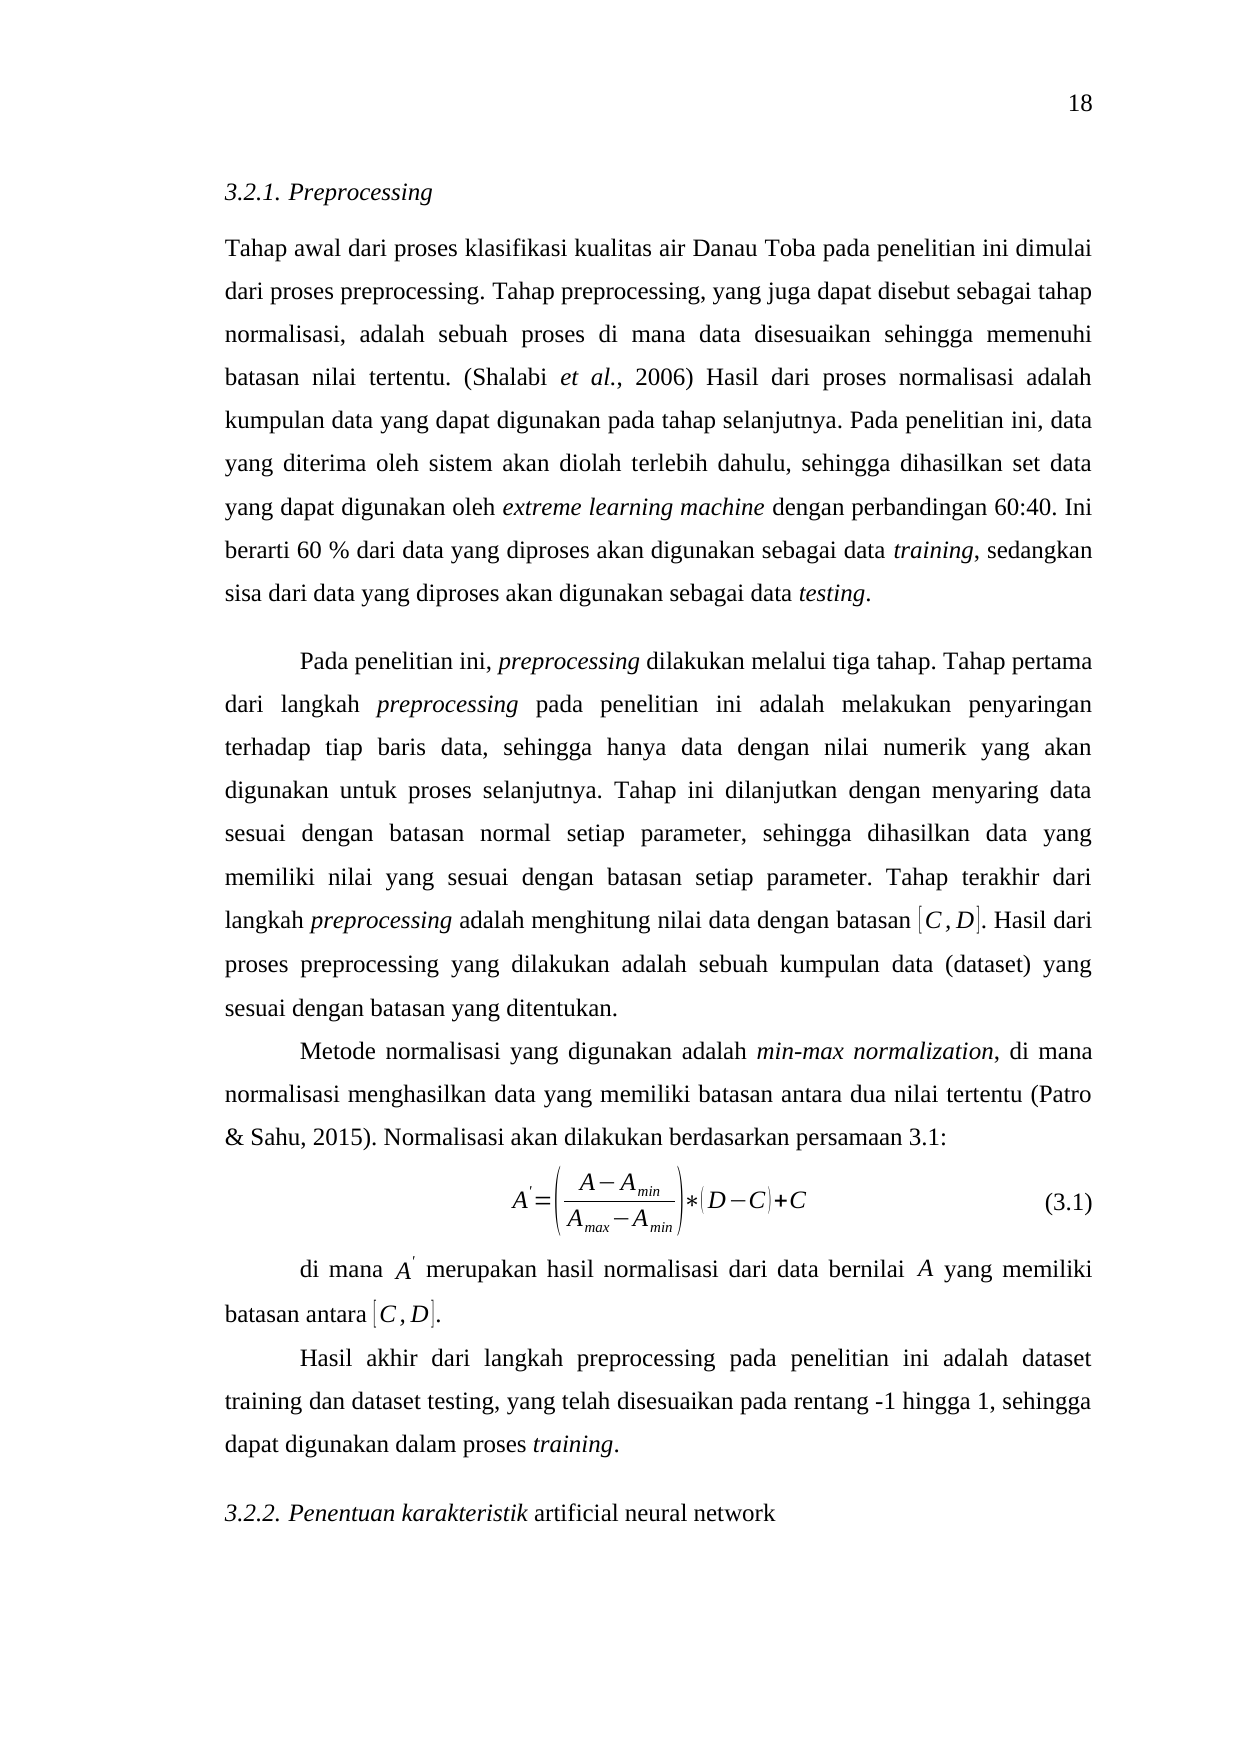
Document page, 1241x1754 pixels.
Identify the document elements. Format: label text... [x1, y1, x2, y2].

subtitle Penentuan karakteristik artificial neural network [224, 1498, 1092, 1526]
text (3.1) [224, 1165, 1092, 1238]
text Pada penelitian ini, preprocessing dilakukan melalui tiga tahap. Tahap pertama dari langkah preprocessing pada penelitian ini adalah melakukan penyaringan terhadap tiap baris data, sehingga hanya data dengan nilai numerik yang akan digunakan untuk proses selanjutnya. Tahap ini dilanjutkan dengan menyaring data sesuai dengan batasan normal setiap parameter, sehingga dihasilkan data yang memiliki nilai yang sesuai dengan batasan setiap parameter. Tahap terakhir dari langkah preprocessing adalah menghitung nilai data dengan batasan . Hasil dari proses preprocessing yang dilakukan adalah sebuah kumpulan data (dataset) yang sesuai dengan batasan yang ditentukan. [224, 646, 1092, 1021]
text Metode normalisasi yang digunakan adalah min-max normalization, di mana normalisasi menghasilkan data yang memiliki batasan antara dua nilai tertentu (Patro & Sahu, 2015). Normalisasi akan dilakukan berdasarkan persamaan 3.1: [224, 1036, 1092, 1151]
text Tahap awal dari proses klasifikasi kualitas air Danau Toba pada penelitian ini dimulai dari proses preprocessing. Tahap preprocessing, yang juga dapat disebut sebagai tahap normalisasi, adalah sebuah proses di mana data disesuaikan sehingga memenuhi batasan nilai tertentu. (Shalabi et al., 2006) Hasil dari proses normalisasi adalah kumpulan data yang dapat digunakan pada tahap selanjutnya. Pada penelitian ini, data yang diterima oleh sistem akan diolah terlebih dahulu, sehingga dihasilkan set data yang dapat digunakan oleh extreme learning machine dengan perbandingan 60:40. Ini berarti 60 % dari data yang diproses akan digunakan sebagai data training, sedangkan sisa dari data yang diproses akan digunakan sebagai data testing. [224, 233, 1092, 607]
text Hasil akhir dari langkah preprocessing pada penelitian ini adalah dataset training dan dataset testing, yang telah disesuaikan pada rentang -1 hingga 1, sehingga dapat digunakan dalam proses training. [224, 1343, 1092, 1458]
subtitle Preprocessing [224, 177, 1092, 206]
text di mana merupakan hasil normalisasi dari data bernilai yang memiliki batasan antara . [224, 1253, 1092, 1329]
